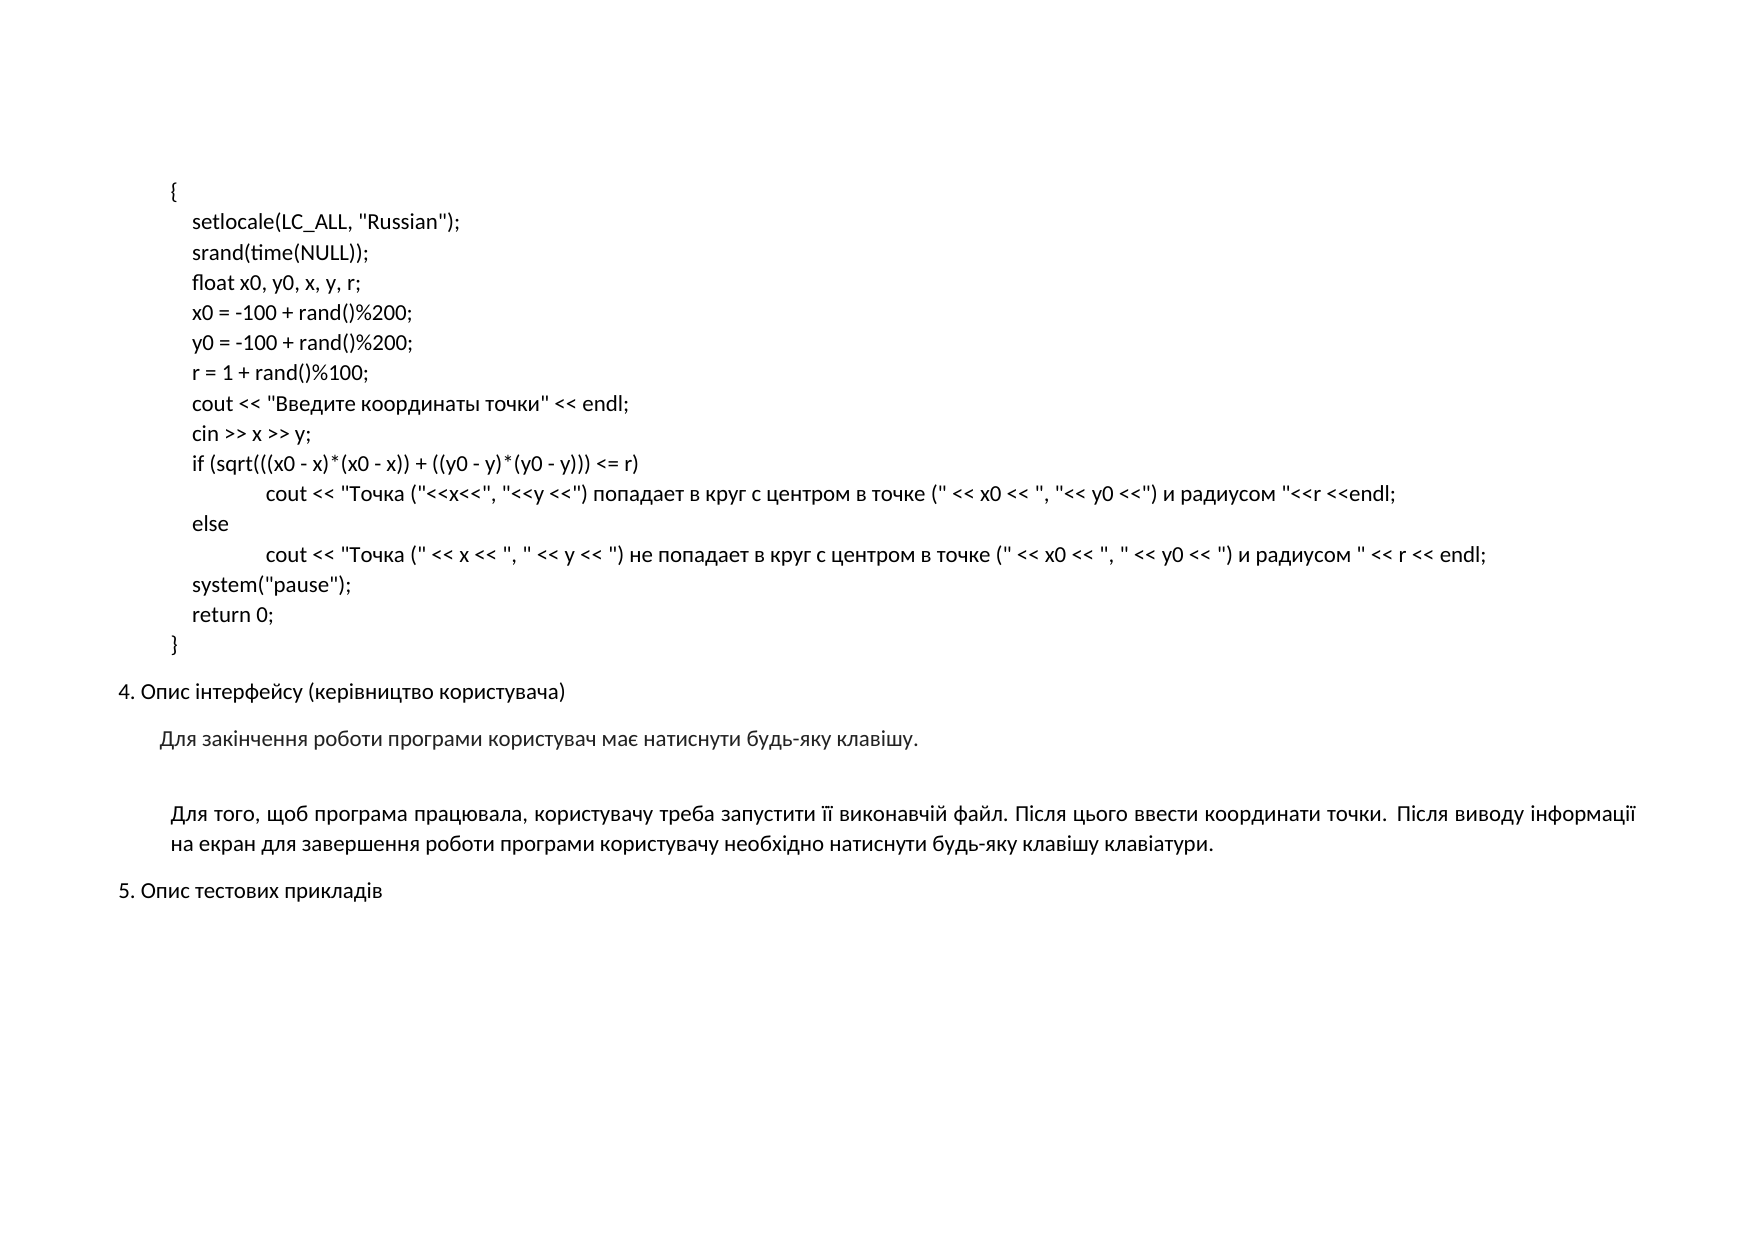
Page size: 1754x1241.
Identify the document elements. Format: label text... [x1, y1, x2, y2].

list { [170, 177, 1636, 205]
list x0 = -100 + rand()%200; [170, 298, 1636, 326]
list if (sqrt(((x0 - x)*(x0 - x)) + ((y0 - y)*(y0 - y))) <= r) [170, 449, 1636, 477]
list r = 1 + rand()%100; [170, 358, 1636, 386]
list cin >> x >> y; [170, 419, 1636, 447]
list Для того, щоб програма працювала, користувачу треба запустити її виконавчій файл. Після цього ввести координати точки. Після виводу інформації на екран для завершення роботи програми користувачу необхідно натиснути будь-яку клавішу клавіатури. [170, 799, 1636, 857]
text 4. Опис інтерфейсу (керівництво користувача) [118, 677, 1636, 705]
list system("pause"); [170, 570, 1636, 598]
list y0 = -100 + rand()%200; [170, 328, 1636, 356]
list } [170, 630, 1636, 658]
list setlocale(LC_ALL, "Russian"); [170, 207, 1636, 235]
list srand(time(NULL)); [170, 238, 1636, 266]
list cout << "Введите координаты точки" << endl; [170, 389, 1636, 417]
list return 0; [170, 600, 1636, 628]
list float x0, y0, x, y, r; [170, 268, 1636, 296]
list cout << "Точка (" << x << ", " << y << ") не попадает в круг с центром в точке (" << x0 << ", " << y0 << ") и радиусом " << r << endl; [170, 540, 1636, 568]
list else [170, 509, 1636, 537]
text 5. Опис тестових прикладів [118, 876, 1636, 904]
text Для закінчення роботи програми користувач має натиснути будь-яку клавішу. [159, 724, 1636, 752]
list cout << "Точка ("<<x<<", "<<y <<") попадает в круг с центром в точке (" << x0 << ", "<< y0 <<") и радиусом "<<r <<endl; [170, 479, 1636, 507]
